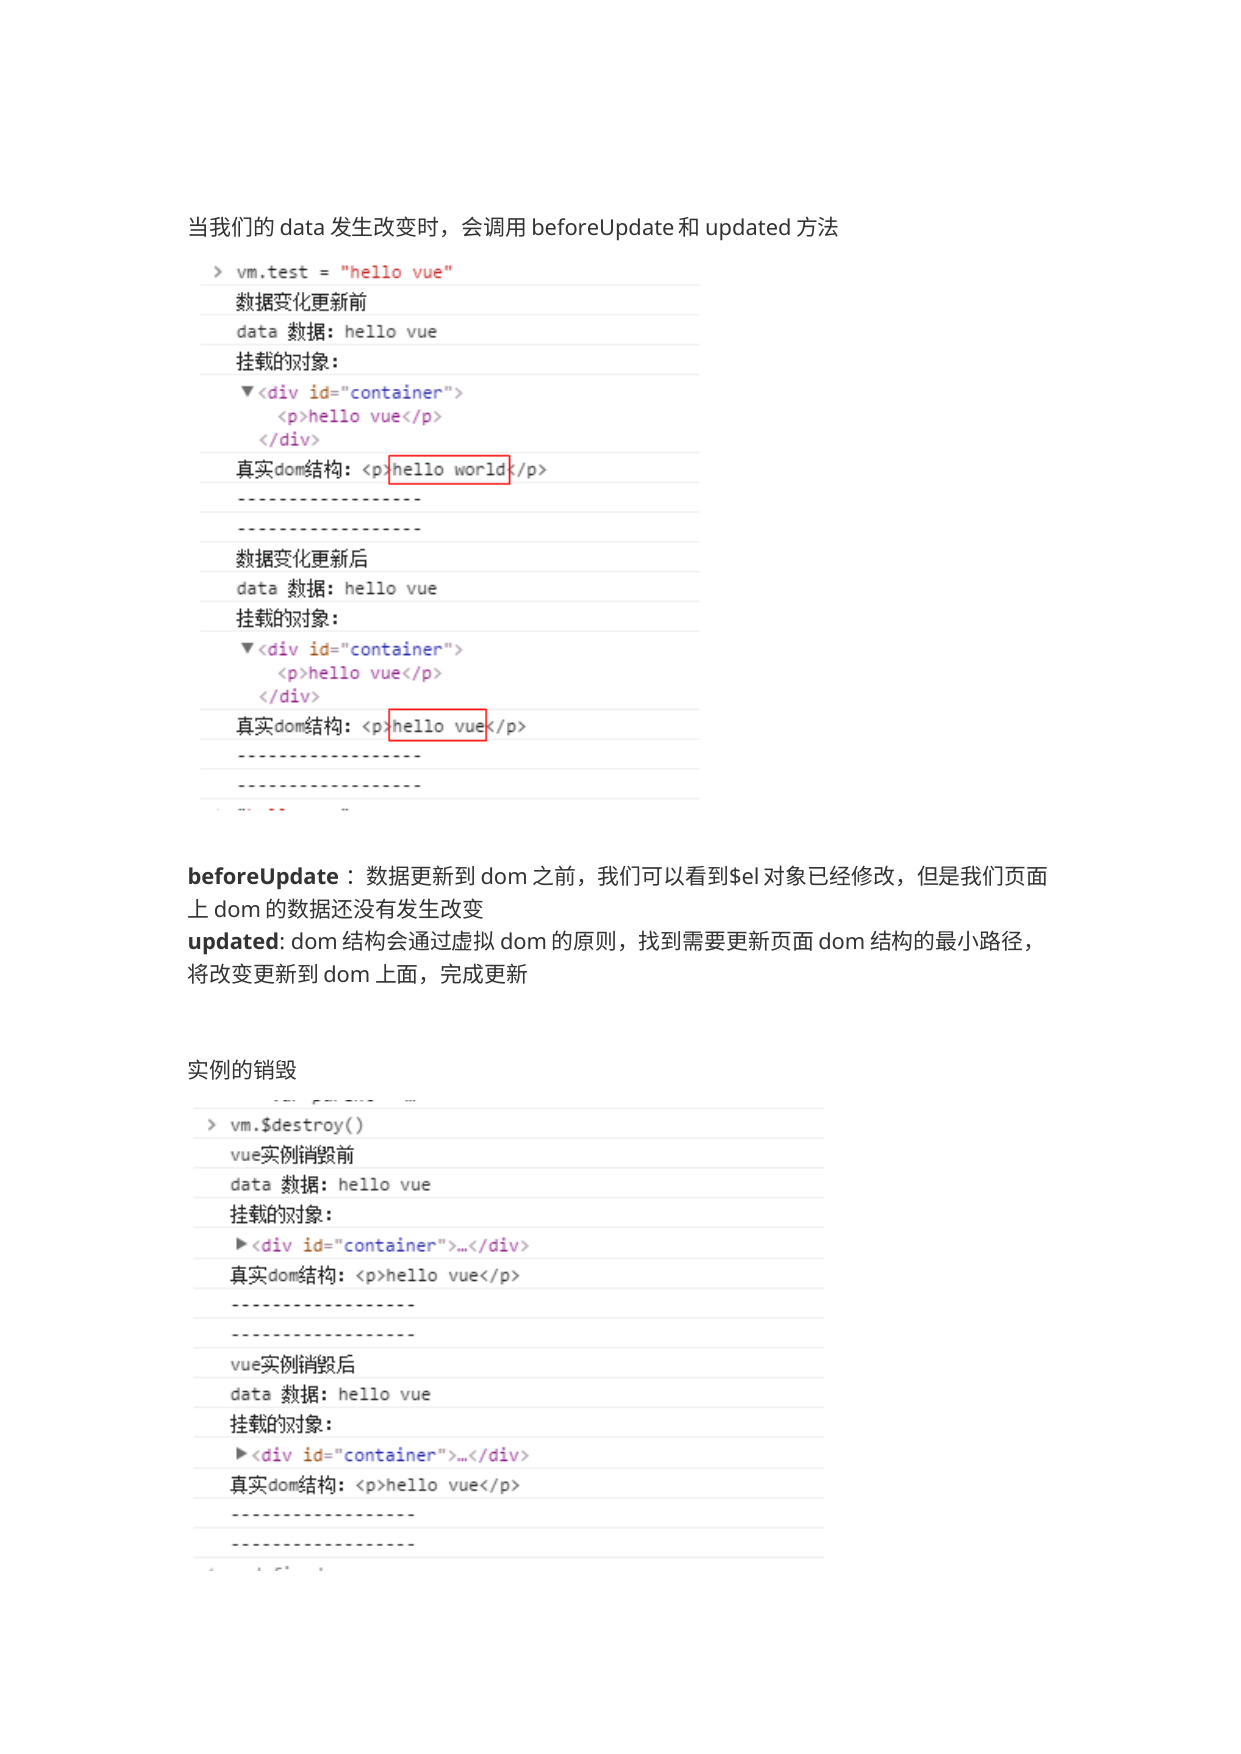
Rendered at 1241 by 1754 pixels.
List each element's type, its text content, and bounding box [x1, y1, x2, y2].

picture [193, 1100, 825, 1571]
text updated: dom结构会通过虚拟dom的原则，找到需要更新页面dom结构的最小路径，将改变更新到dom上面，完成更新 [187, 924, 1053, 989]
text 当我们的data发生改变时，会调用beforeUpdate和updated方法 [187, 210, 1053, 243]
text beforeUpdate ：数据更新到dom之前，我们可以看到$el对象已经修改，但是我们页面上dom的数据还没有发生改变 [187, 859, 1053, 924]
text 实例的销毁 [187, 1053, 1053, 1085]
picture [193, 258, 700, 831]
